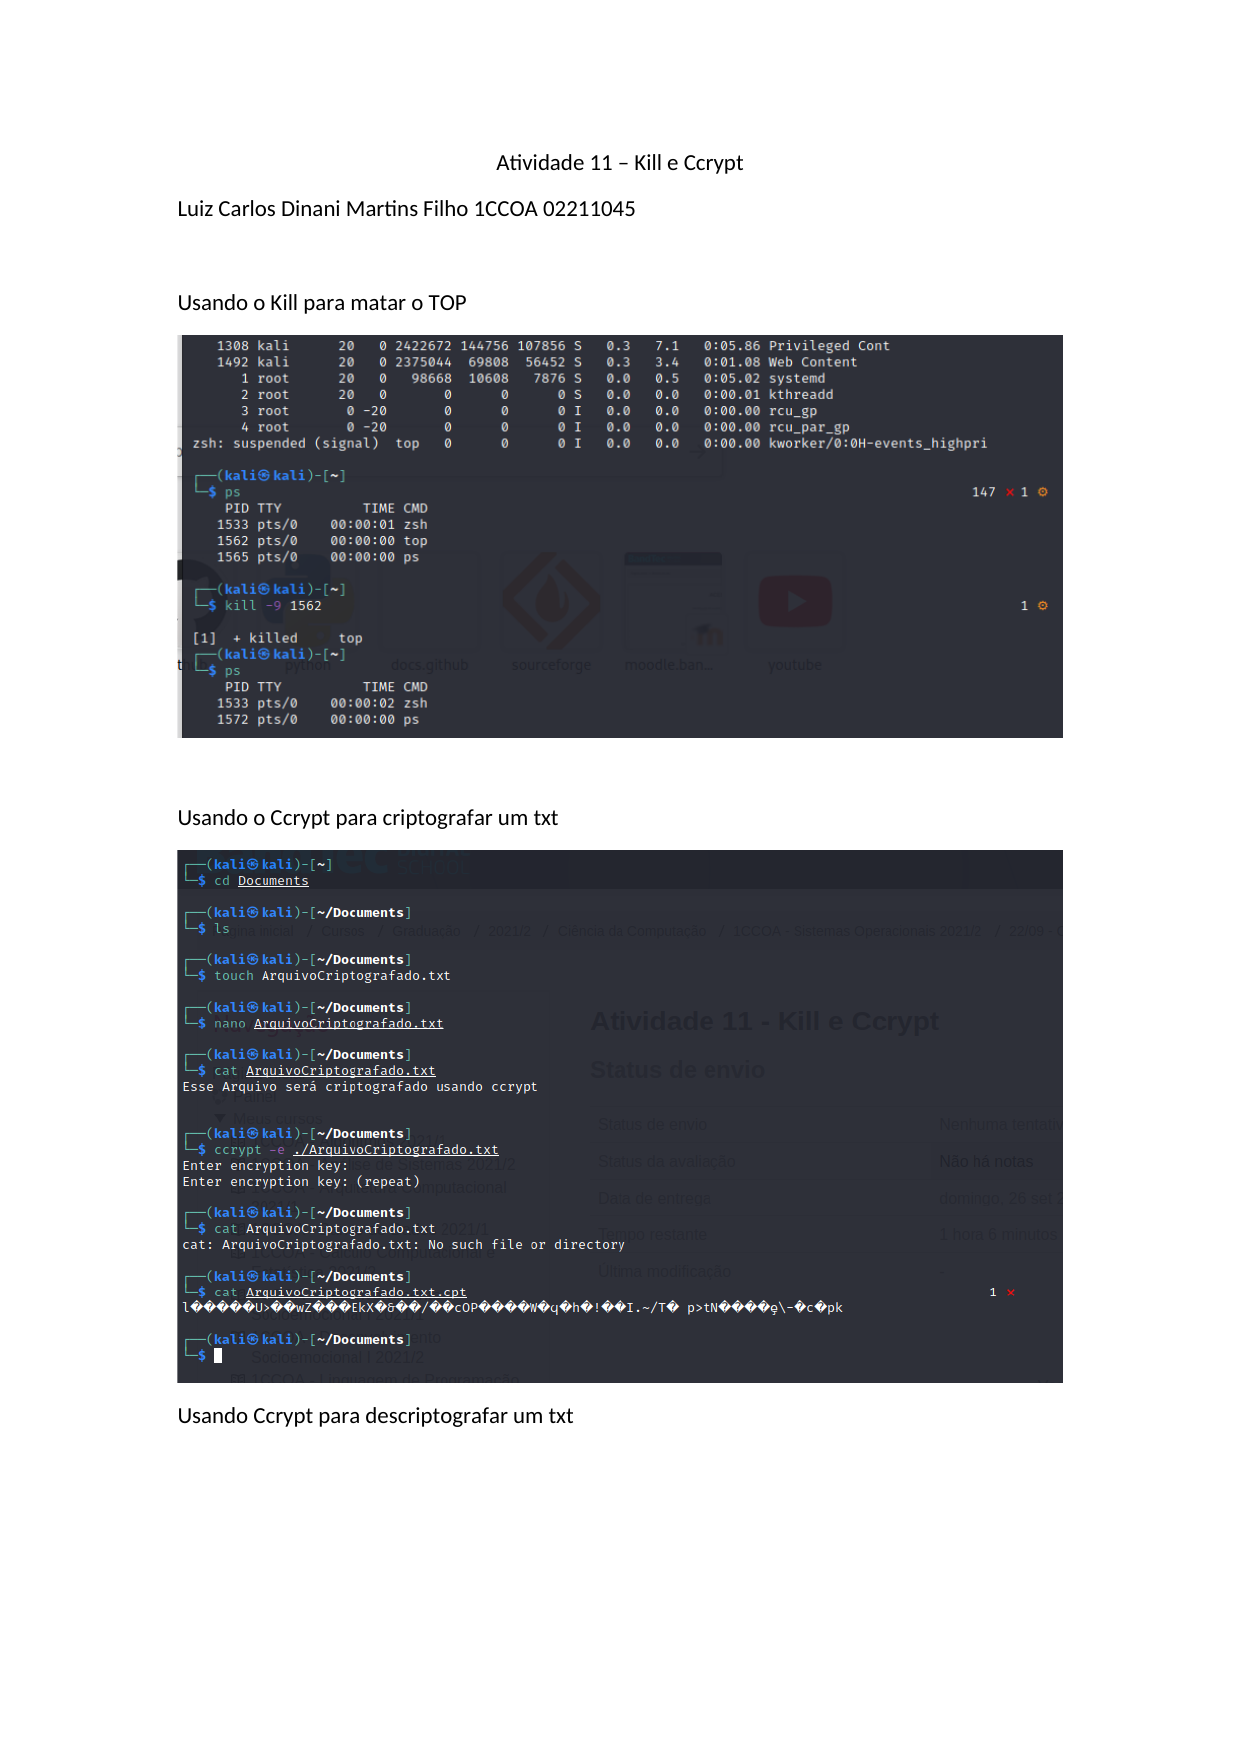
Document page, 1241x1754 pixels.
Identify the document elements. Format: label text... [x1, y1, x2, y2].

text Usando Ccrypt para descriptografar um txt [177, 1401, 1063, 1429]
text Usando o Kill para matar o TOP [177, 288, 1063, 316]
text Usando o Ccrypt para criptografar um txt [177, 803, 1063, 831]
text Atividade 11 – Kill e Ccrypt [177, 148, 1063, 176]
picture [177, 335, 1063, 738]
picture [177, 850, 1063, 1383]
text Luiz Carlos Dinani Martins Filho 1CCOA 02211045 [177, 194, 1063, 222]
